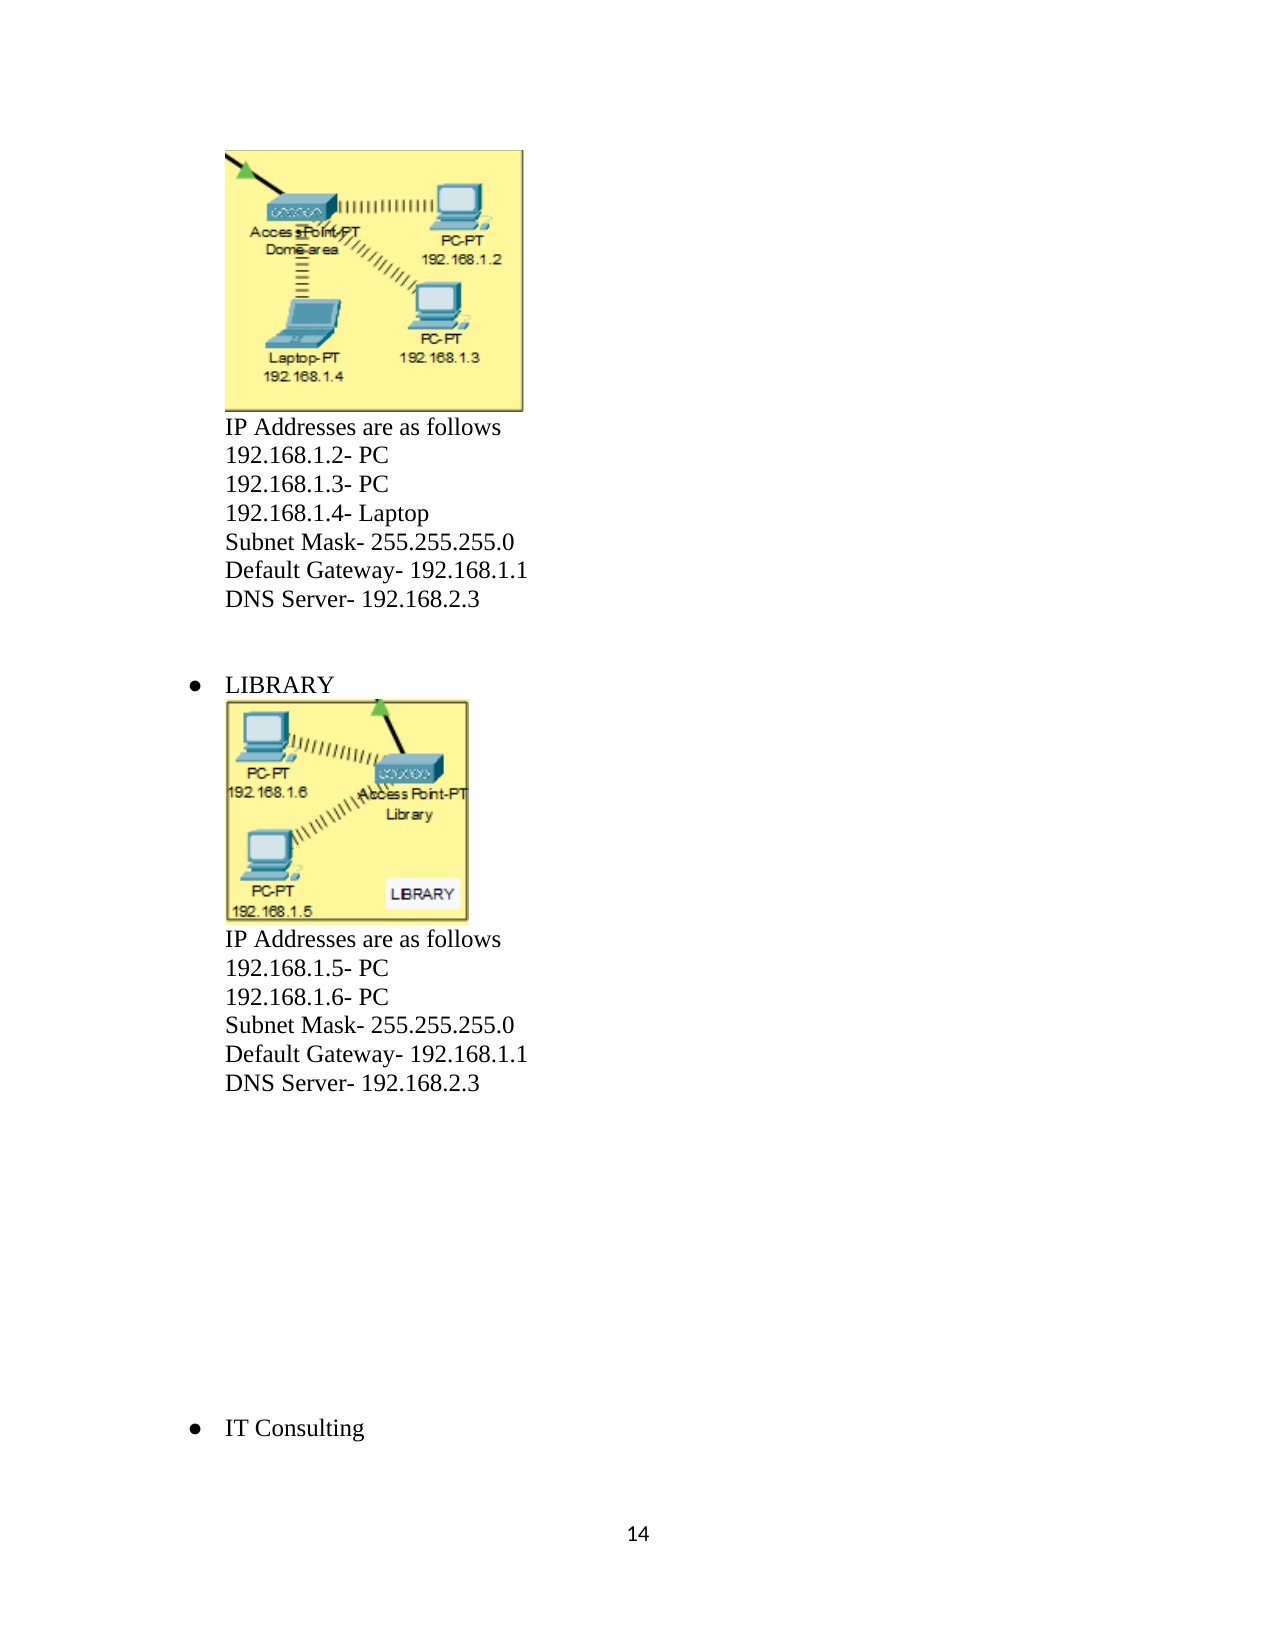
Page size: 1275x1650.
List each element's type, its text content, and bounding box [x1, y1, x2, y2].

text DNS Server- 192.168.2.3 [225, 1068, 1125, 1097]
text Subnet Mask- 255.255.255.0 [225, 527, 1125, 556]
picture [225, 699, 469, 925]
picture [225, 150, 524, 412]
text Subnet Mask- 255.255.255.0 [225, 1011, 1125, 1039]
list IT Consulting [187, 1413, 1125, 1442]
list LIBRARY [187, 671, 1125, 699]
text Default Gateway- 192.168.1.1 [225, 1039, 1125, 1068]
text DNS Server- 192.168.2.3 [225, 584, 1125, 613]
text Default Gateway- 192.168.1.1 [225, 556, 1125, 584]
text IP Addresses are as follows [225, 924, 1125, 953]
text 192.168.1.2- PC [225, 441, 1125, 469]
text IP Addresses are as follows [225, 412, 1125, 441]
text 192.168.1.4- Laptop [225, 498, 1125, 527]
text 192.168.1.5- PC [225, 953, 1125, 982]
text 192.168.1.6- PC [225, 982, 1125, 1011]
text 192.168.1.3- PC [225, 469, 1125, 498]
